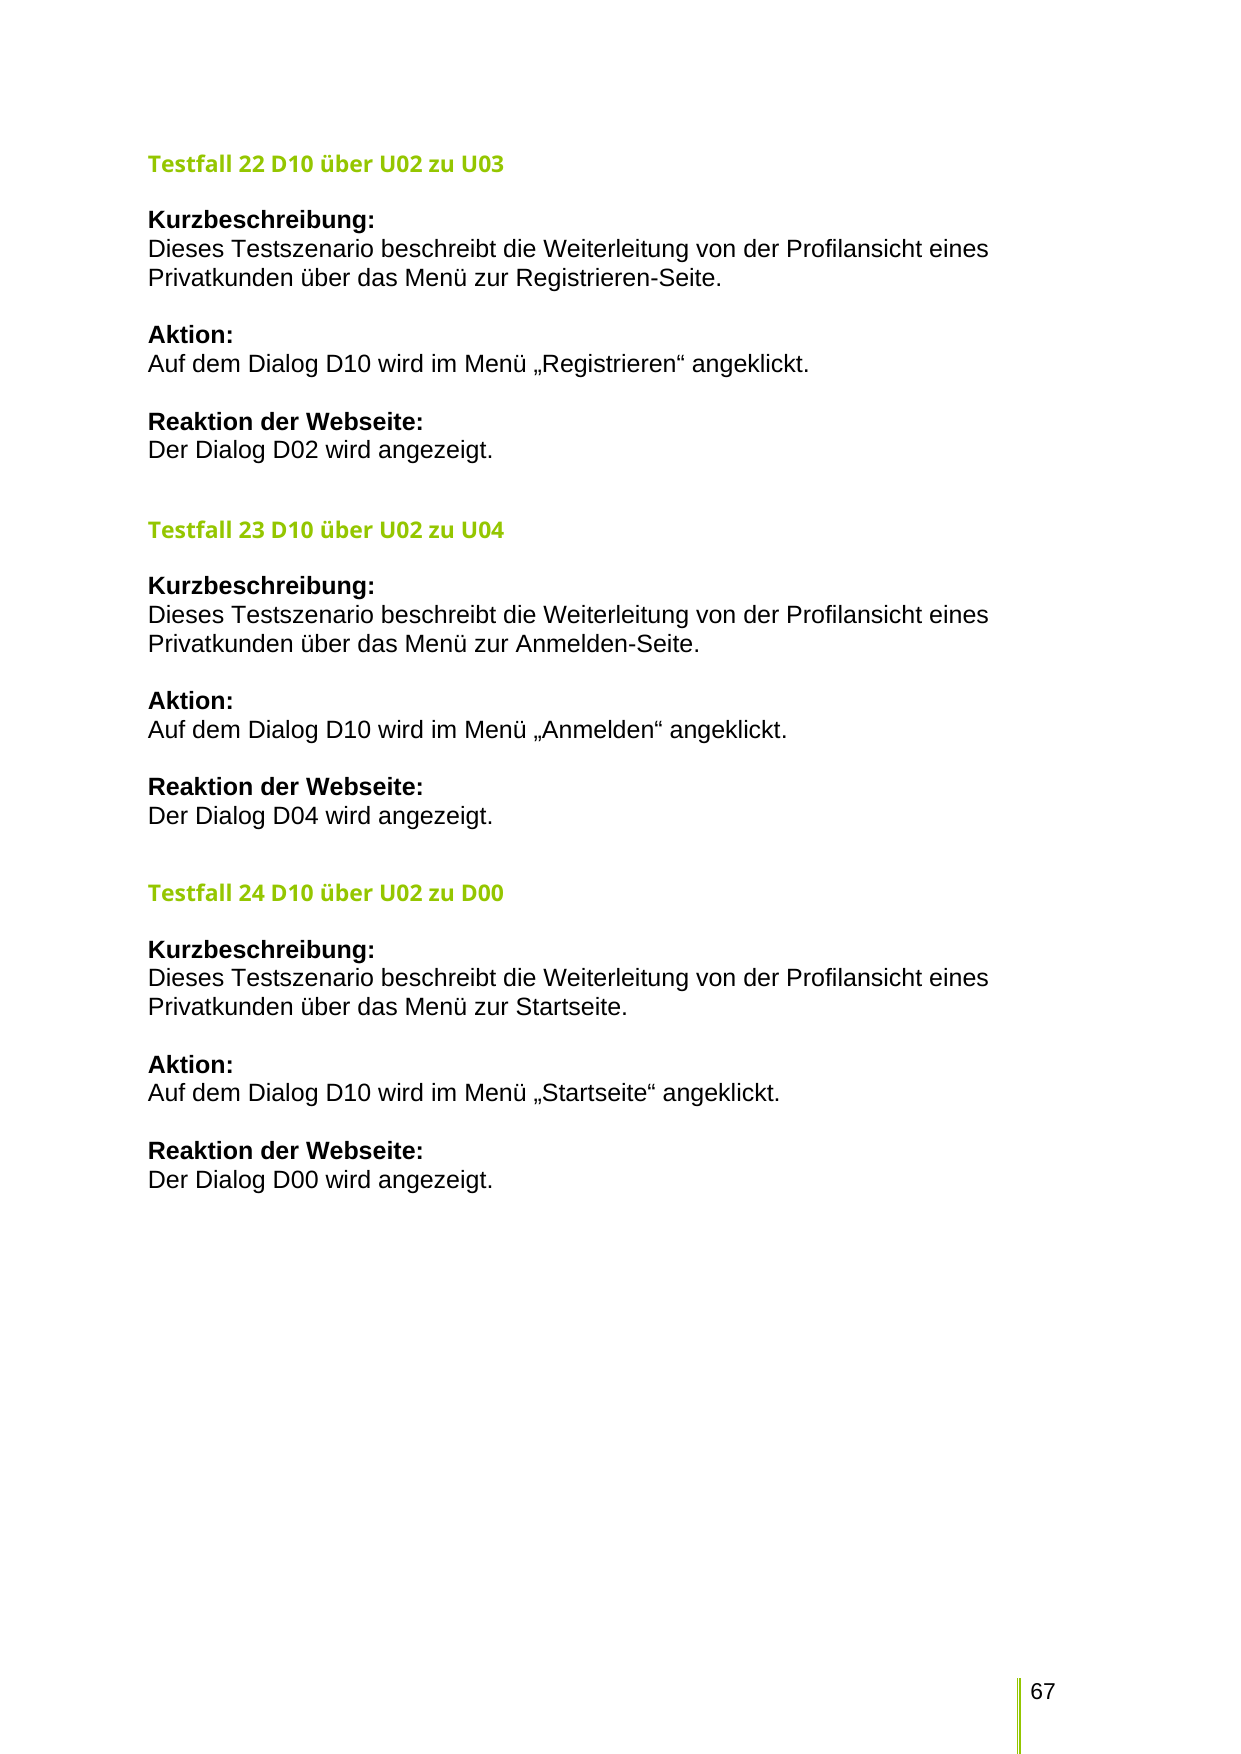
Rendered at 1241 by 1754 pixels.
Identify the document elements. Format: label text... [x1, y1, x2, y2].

text Dieses Testszenario beschreibt die Weiterleitung von der Profilansicht eines Privatkunden über das Menü zur Startseite. [148, 963, 1093, 1021]
text Reaktion der Webseite: [148, 406, 1093, 435]
subtitle Testfall 23 D10 über U02 zu U04 [148, 513, 1093, 545]
subtitle Testfall 24 D10 über U02 zu D00 [148, 877, 1093, 908]
text Aktion: [148, 320, 1093, 349]
text Reaktion der Webseite: [148, 772, 1093, 801]
text Der Dialog D04 wird angezeigt. [148, 801, 1093, 830]
text Auf dem Dialog D10 wird im Menü „Registrieren“ angeklickt. [148, 349, 1093, 378]
text Auf dem Dialog D10 wird im Menü „Anmelden“ angeklickt. [148, 715, 1093, 744]
text Auf dem Dialog D10 wird im Menü „Startseite“ angeklickt. [148, 1078, 1093, 1107]
subtitle Testfall 22 D10 über U02 zu U03 [148, 148, 1093, 179]
text Der Dialog D02 wird angezeigt. [148, 435, 1093, 464]
text Der Dialog D00 wird angezeigt. [148, 1165, 1093, 1193]
text Dieses Testszenario beschreibt die Weiterleitung von der Profilansicht eines Privatkunden über das Menü zur Anmelden-Seite. [148, 600, 1093, 657]
text Kurzbeschreibung: [148, 571, 1093, 600]
text Reaktion der Webseite: [148, 1136, 1093, 1165]
text Aktion: [148, 686, 1093, 715]
text Aktion: [148, 1050, 1093, 1078]
text Kurzbeschreibung: [148, 205, 1093, 234]
text Dieses Testszenario beschreibt die Weiterleitung von der Profilansicht eines Privatkunden über das Menü zur Registrieren-Seite. [148, 234, 1093, 291]
text Kurzbeschreibung: [148, 935, 1093, 963]
